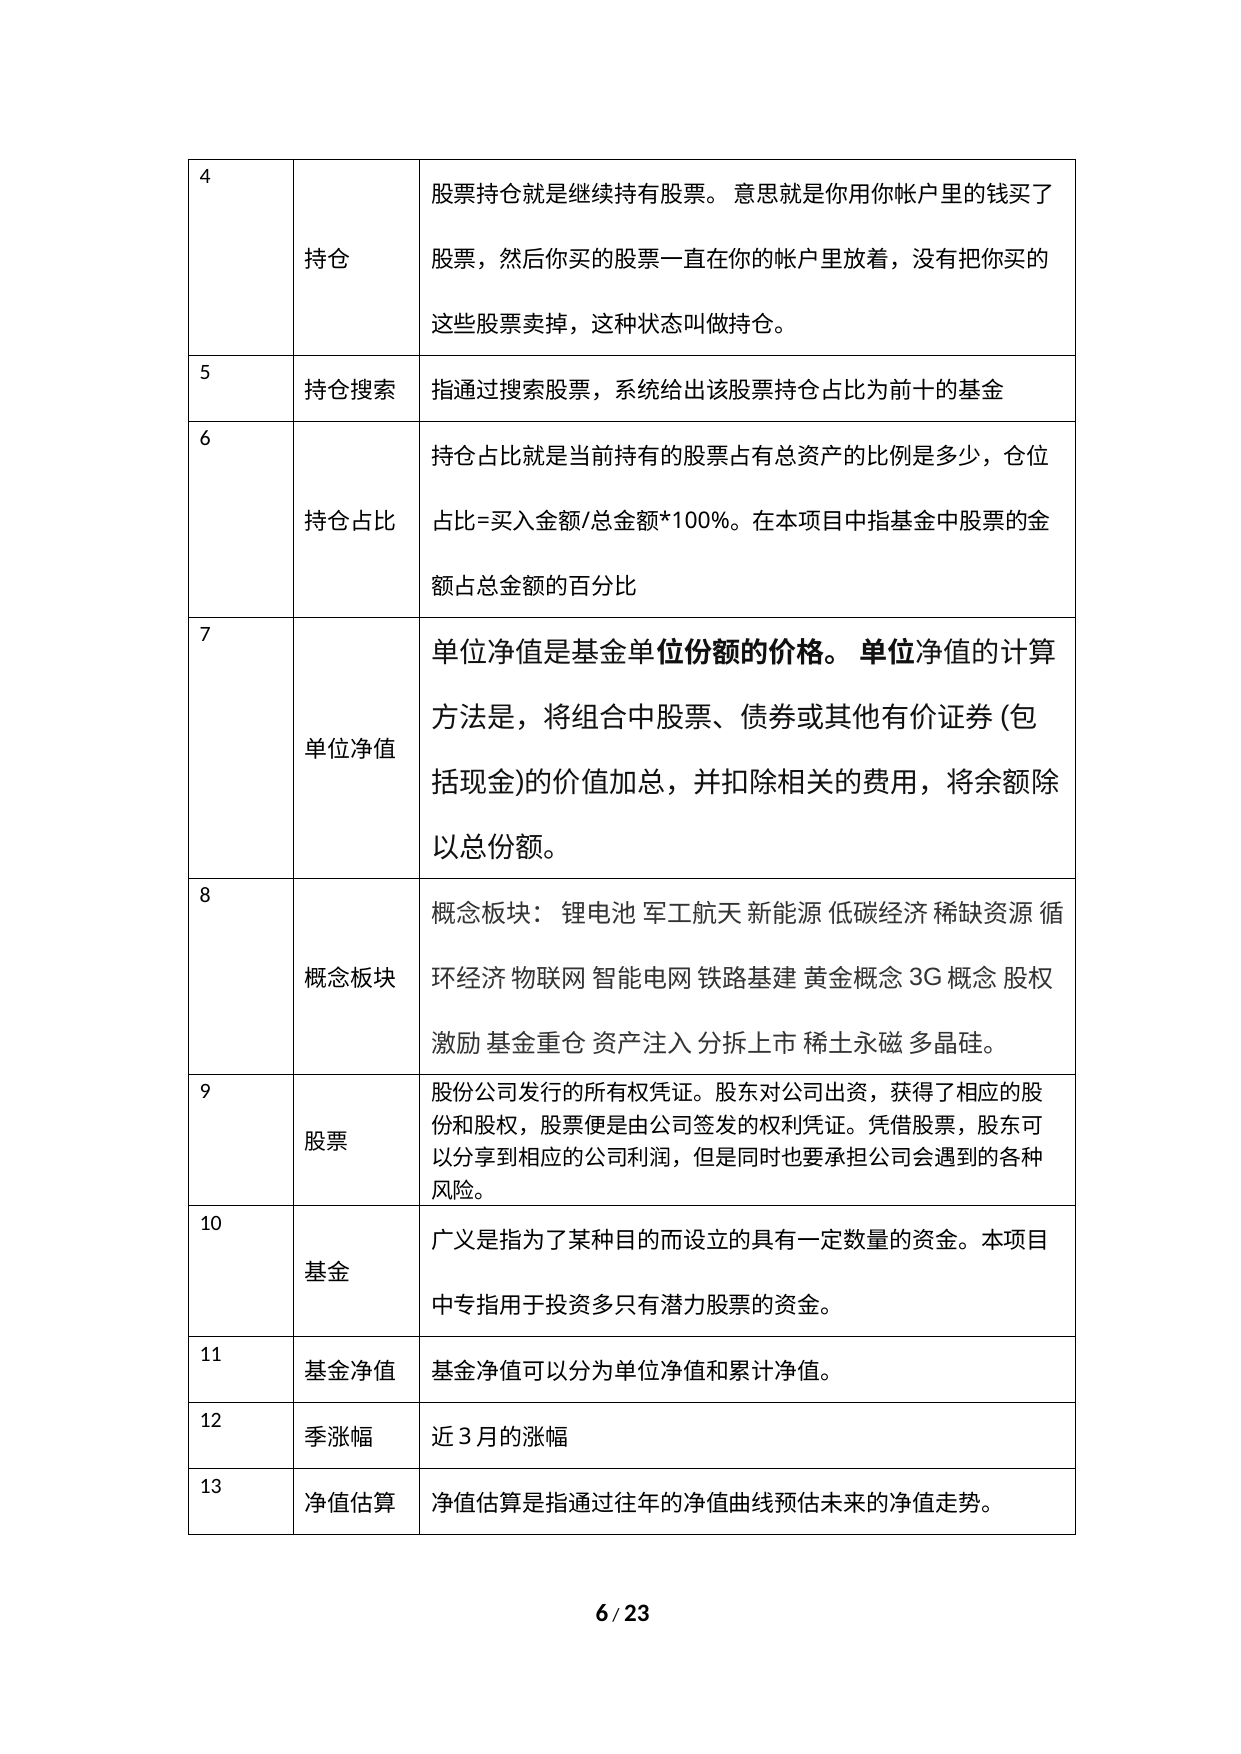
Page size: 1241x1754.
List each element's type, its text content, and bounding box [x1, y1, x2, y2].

table_cell 股票持仓就是继续持有股票。 意思就是你用你帐户里的钱买了股票，然后你买的股票一直在你的帐户里放着，没有把你买的这些股票卖掉，这种状态叫做持仓。 [420, 160, 1075, 354]
table_cell 股份公司发行的所有权凭证。股东对公司出资，获得了相应的股份和股权，股票便是由公司签发的权利凭证。凭借股票，股东可以分享到相应的公司利润，但是同时也要承担公司会遇到的各种风险。 [420, 1075, 1075, 1205]
table_cell 概念板块： 锂电池 军工航天 新能源 低碳经济 稀缺资源 循环经济 物联网 智能电网 铁路基建 黄金概念 3G概念 股权激励 基金重仓 资产注入 分拆上市 稀土永磁 多晶硅。 [420, 879, 1075, 1074]
table_cell 持仓占比 [294, 422, 419, 617]
table_cell 近3月的涨幅 [420, 1403, 1075, 1468]
table_cell 持仓 [294, 160, 419, 354]
table_cell 季涨幅 [294, 1403, 419, 1468]
table_cell 指通过搜索股票，系统给出该股票持仓占比为前十的基金 [420, 356, 1075, 421]
table_cell 基金 [294, 1206, 419, 1336]
table_cell 10 [189, 1206, 293, 1336]
table_cell 净值估算 [294, 1469, 419, 1534]
table_cell 持仓搜索 [294, 356, 419, 421]
table_cell 6 [189, 422, 293, 617]
table_cell 4 [189, 160, 293, 354]
table_cell 12 [189, 1403, 293, 1468]
table_cell 持仓占比就是当前持有的股票占有总资产的比例是多少，仓位占比=买入金额/总金额*100%。在本项目中指基金中股票的金额占总金额的百分比 [420, 422, 1075, 617]
table_cell 广义是指为了某种目的而设立的具有一定数量的资金。本项目中专指用于投资多只有潜力股票的资金。 [420, 1206, 1075, 1336]
table_cell 基金净值可以分为单位净值和累计净值。 [420, 1337, 1075, 1402]
table_cell 5 [189, 356, 293, 421]
table_cell 单位净值是基金单位份额的价格。 单位净值的计算方法是，将组合中股票、债券或其他有价证券 (包括现金)的价值加总，并扣除相关的费用，将余额除以总份额。 [420, 618, 1075, 878]
table_cell 单位净值 [294, 618, 419, 878]
table_cell 8 [189, 879, 293, 1074]
table_cell 净值估算是指通过往年的净值曲线预估未来的净值走势。 [420, 1469, 1075, 1534]
table_cell 7 [189, 618, 293, 878]
table_cell 13 [189, 1469, 293, 1534]
table_cell 概念板块 [294, 879, 419, 1074]
table_cell 9 [189, 1075, 293, 1205]
table_cell 11 [189, 1337, 293, 1402]
table_cell 股票 [294, 1075, 419, 1205]
table_cell 基金净值 [294, 1337, 419, 1402]
